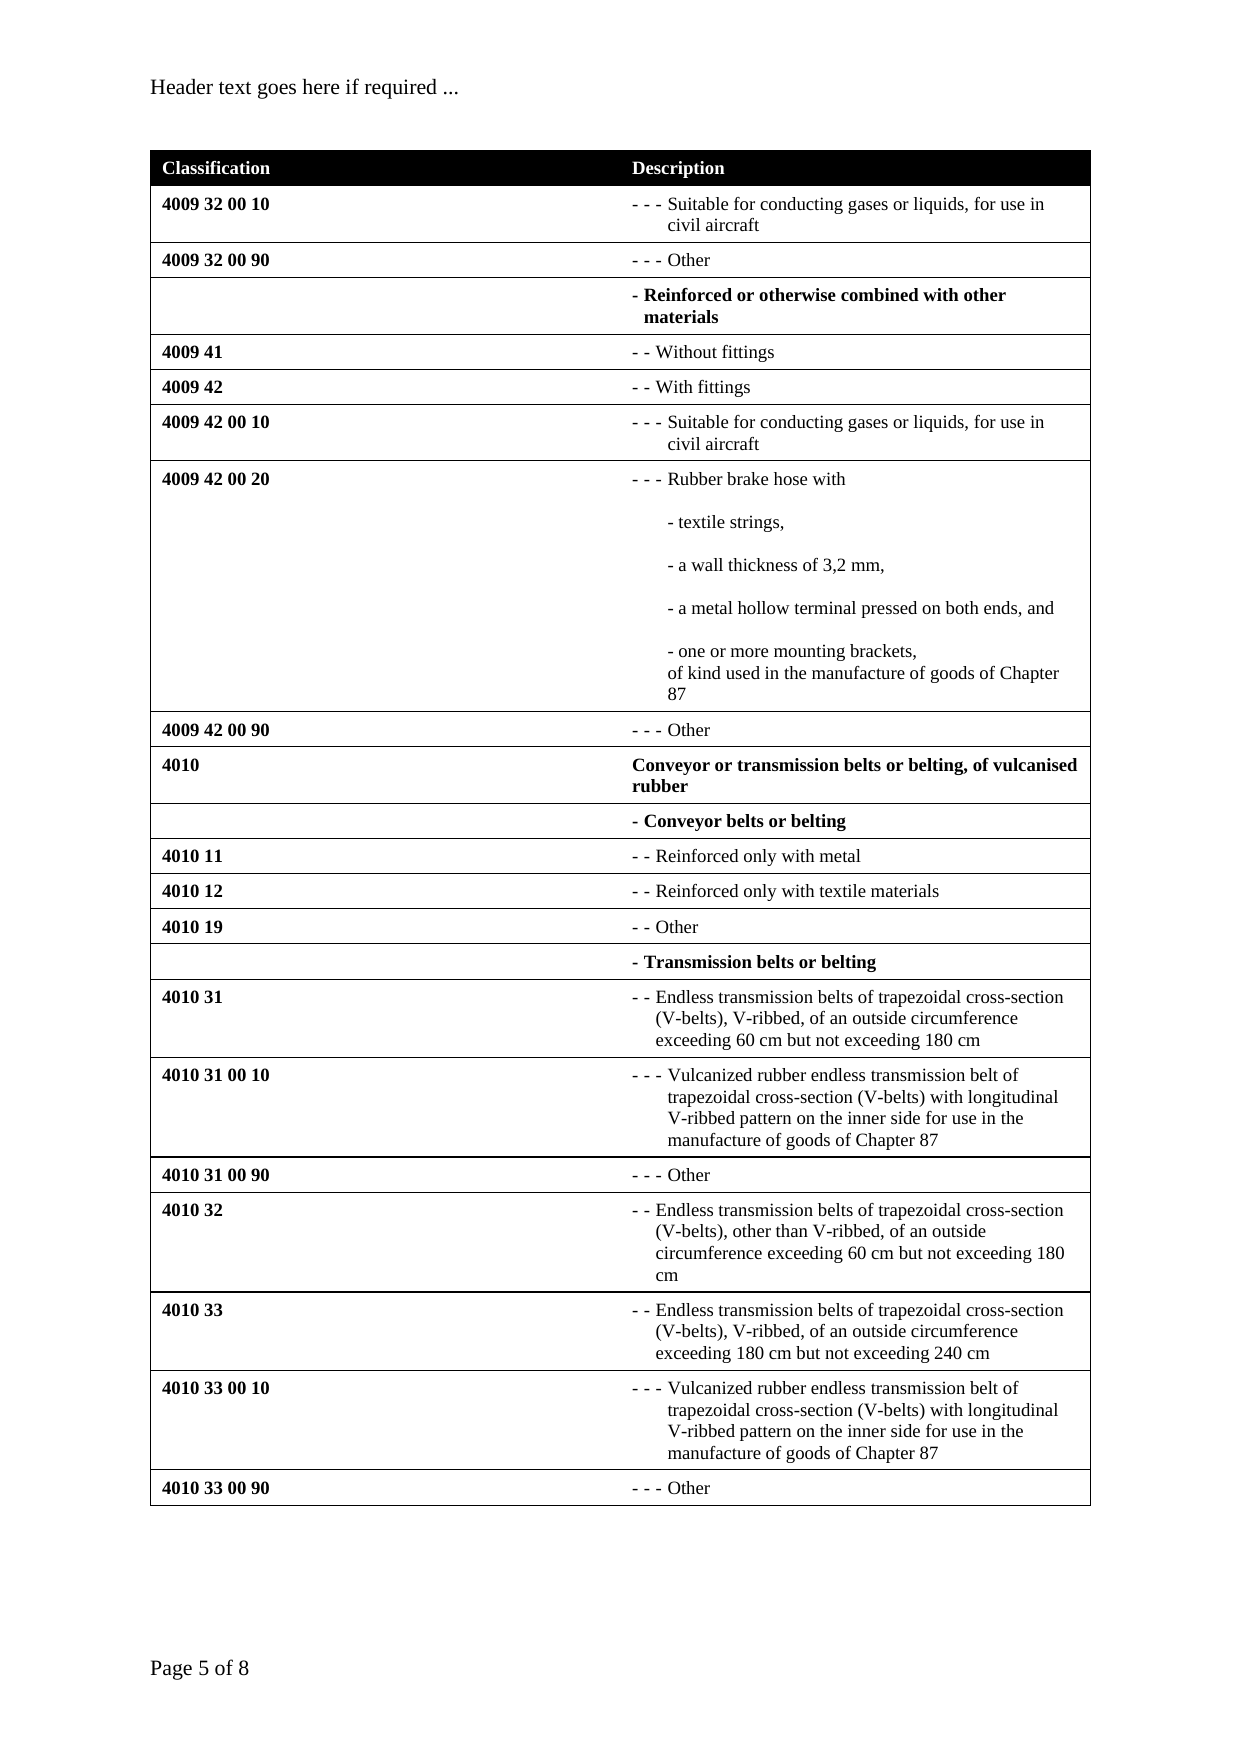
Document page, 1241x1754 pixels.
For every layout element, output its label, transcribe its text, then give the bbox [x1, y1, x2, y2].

table_cell - - Without fittings [621, 335, 1090, 369]
table_cell - - - Other [621, 1470, 1090, 1504]
table_cell 4009 32 00 10 [151, 186, 621, 242]
table_cell - - Reinforced only with textile materials [621, 874, 1090, 908]
table_cell - - - Other [621, 1158, 1090, 1192]
table_cell - - With fittings [621, 370, 1090, 404]
table_cell [151, 804, 621, 838]
table_cell - Transmission belts or belting [621, 944, 1090, 978]
table_cell - - - Suitable for conducting gases or liquids, for use in civil aircraft [621, 405, 1090, 460]
table_cell - - Reinforced only with metal [621, 839, 1090, 873]
table_header Description [621, 151, 1090, 185]
table_cell 4009 42 00 20 [151, 461, 621, 711]
table_cell - - Endless transmission belts of trapezoidal cross-section (V-belts), other than V-ribbed, of an outside circumference exceeding 60 cm but not exceeding 180 cm [621, 1193, 1090, 1291]
table_cell 4009 42 00 10 [151, 405, 621, 460]
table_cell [621, 186, 1090, 242]
table_cell - - - Other [621, 712, 1090, 746]
table_cell 4010 33 00 10 [151, 1371, 621, 1469]
table_cell 4009 42 [151, 370, 621, 404]
table_cell 4010 33 [151, 1293, 621, 1369]
table_cell 4010 33 00 90 [151, 1470, 621, 1504]
table_cell 4010 31 [151, 980, 621, 1057]
table_cell - - Other [621, 909, 1090, 943]
table_header Classification [151, 151, 621, 185]
table_cell 4010 32 [151, 1193, 621, 1291]
table_cell 4010 31 00 10 [151, 1058, 621, 1156]
table_cell - - Endless transmission belts of trapezoidal cross-section (V-belts), V-ribbed, of an outside circumference exceeding 60 cm but not exceeding 180 cm [621, 980, 1090, 1057]
table_cell - Conveyor belts or belting [621, 804, 1090, 838]
table_cell 4010 [151, 747, 621, 803]
table_cell 4010 31 00 90 [151, 1158, 621, 1192]
table_cell 4009 42 00 90 [151, 712, 621, 746]
table_cell 4009 32 00 90 [151, 243, 621, 277]
table_cell 4010 11 [151, 839, 621, 873]
table_cell 4009 41 [151, 335, 621, 369]
table_cell - - - Rubber brake hose with - textile strings, - a wall thickness of 3,2 mm, - a metal hollow terminal pressed on both ends, and - one or more mounting brackets, of kind used in the manufacture of goods of Chapter 87 [621, 461, 1090, 711]
table_cell [151, 944, 621, 978]
table_cell - - - Other [621, 243, 1090, 277]
table_cell 4010 12 [151, 874, 621, 908]
table_cell - - Endless transmission belts of trapezoidal cross-section (V-belts), V-ribbed, of an outside circumference exceeding 180 cm but not exceeding 240 cm [621, 1293, 1090, 1369]
table_cell - Reinforced or otherwise combined with other materials [621, 278, 1090, 333]
table_cell [151, 278, 621, 333]
table_cell Conveyor or transmission belts or belting, of vulcanised rubber [621, 747, 1090, 803]
table_cell 4010 19 [151, 909, 621, 943]
